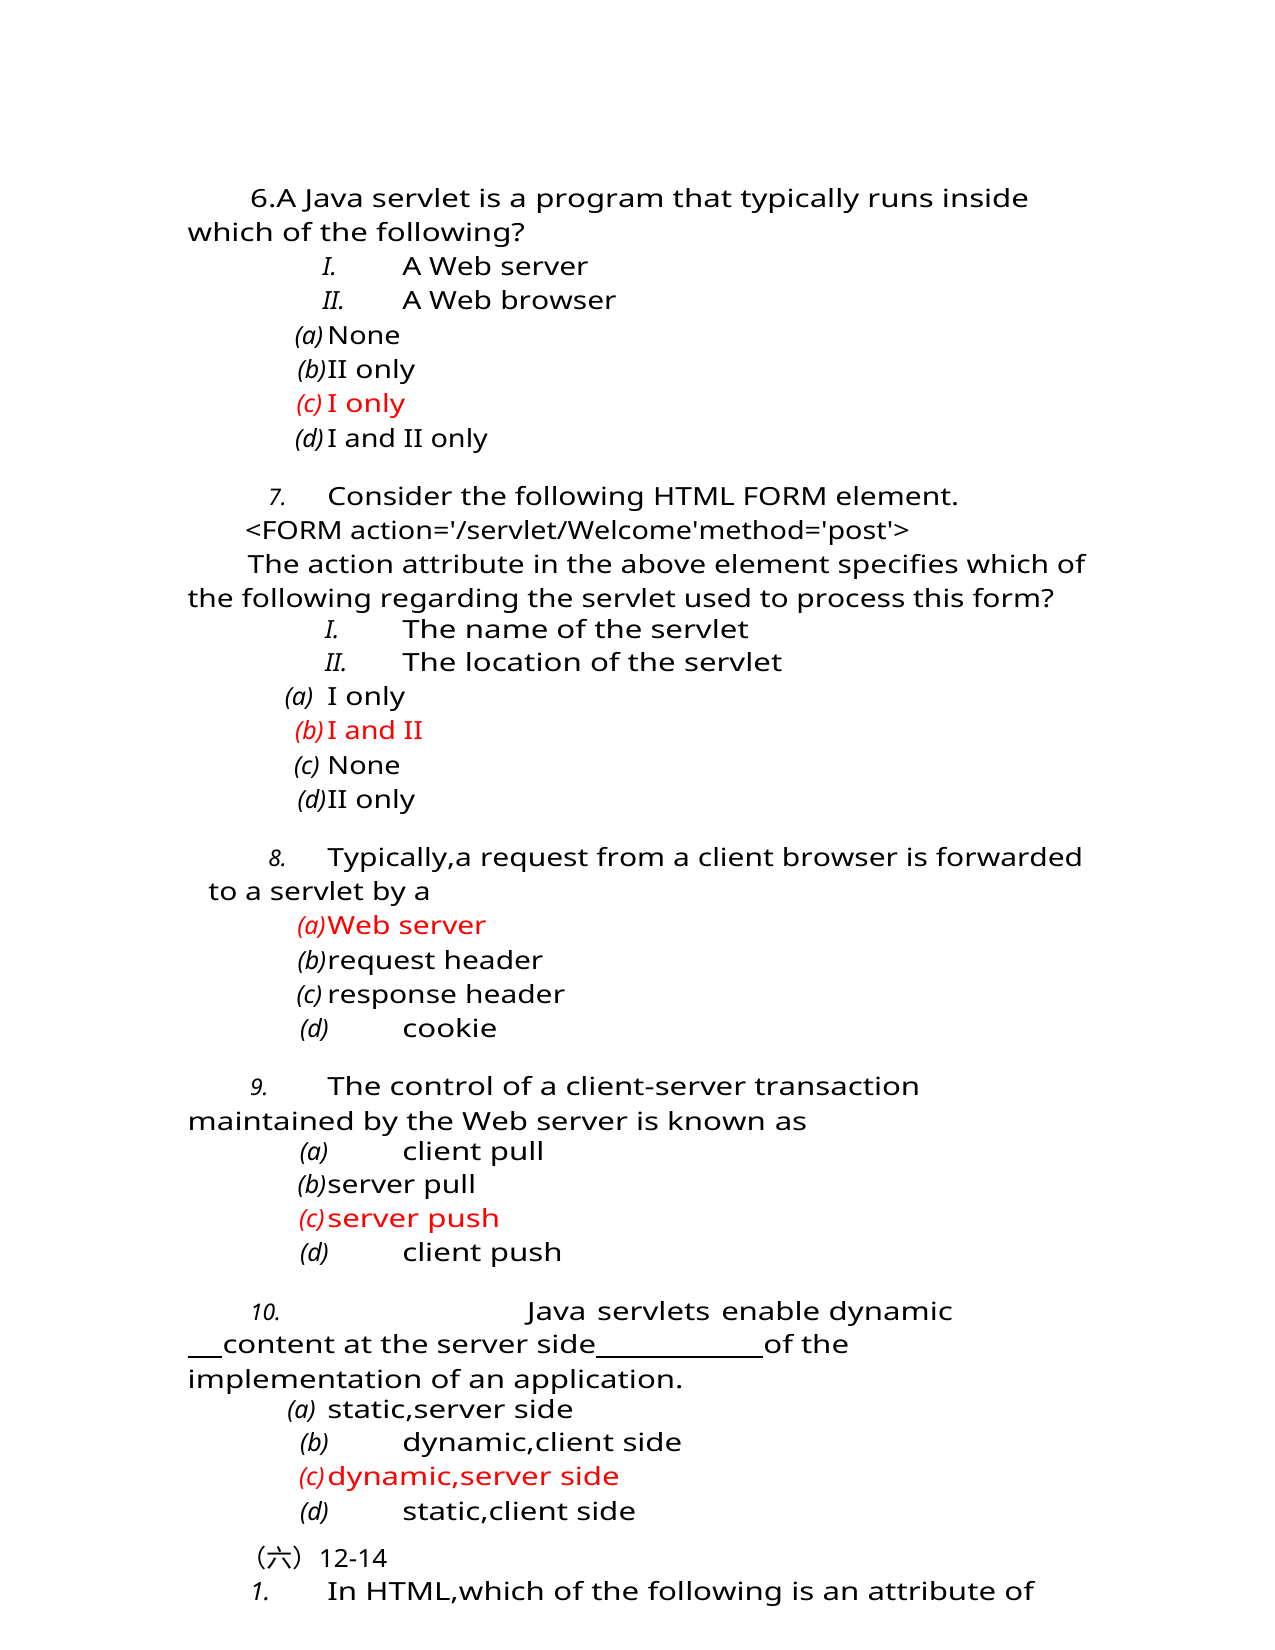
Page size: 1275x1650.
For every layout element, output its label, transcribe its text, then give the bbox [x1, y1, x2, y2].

list response header [236, 977, 1104, 1011]
list II only [237, 782, 1104, 816]
list Consider the following HTML FORM element. [208, 478, 1104, 512]
text （六）12-14 [187, 1542, 1104, 1573]
list static,server side [224, 1395, 1104, 1424]
list cookie [237, 1011, 1104, 1045]
list request header [237, 942, 1104, 976]
list The control of a client-server transaction maintained by the Web server is known as [187, 1069, 1088, 1137]
list server push [236, 1201, 1104, 1235]
list I only [224, 679, 1104, 713]
list The location of the servlet [262, 644, 1104, 678]
list None [237, 317, 1104, 351]
list server pull [237, 1166, 1104, 1200]
list client pull [237, 1137, 1104, 1166]
list dynamic,client side [237, 1424, 1104, 1458]
list None [236, 747, 1104, 781]
text <FORM action='/servlet/Welcome'method='post'> [187, 513, 1104, 547]
list Typically,a request from a client browser is forwarded to a servlet by a [208, 840, 1104, 908]
list client push [237, 1235, 1104, 1269]
list A Web server [262, 248, 1104, 283]
list dynamic,server side [236, 1459, 1104, 1493]
list II only [237, 352, 1104, 386]
text 6.A Java servlet is a program that typically runs inside which of the following? [187, 180, 1104, 248]
list Web server [237, 908, 1104, 942]
text The action attribute in the above element specifies which of the following regarding the servlet used to process this form? [187, 547, 1104, 615]
list A Web browser [262, 283, 1104, 317]
list I only [236, 386, 1104, 420]
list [187, 1573, 1088, 1607]
list I and II only [237, 420, 1104, 454]
list The name of the servlet [262, 615, 1104, 644]
list I and II [237, 713, 1104, 747]
list static,client side [237, 1493, 1104, 1527]
list Java servlets enable dynamic content at the server side of the implementation of an application. [187, 1293, 1088, 1395]
